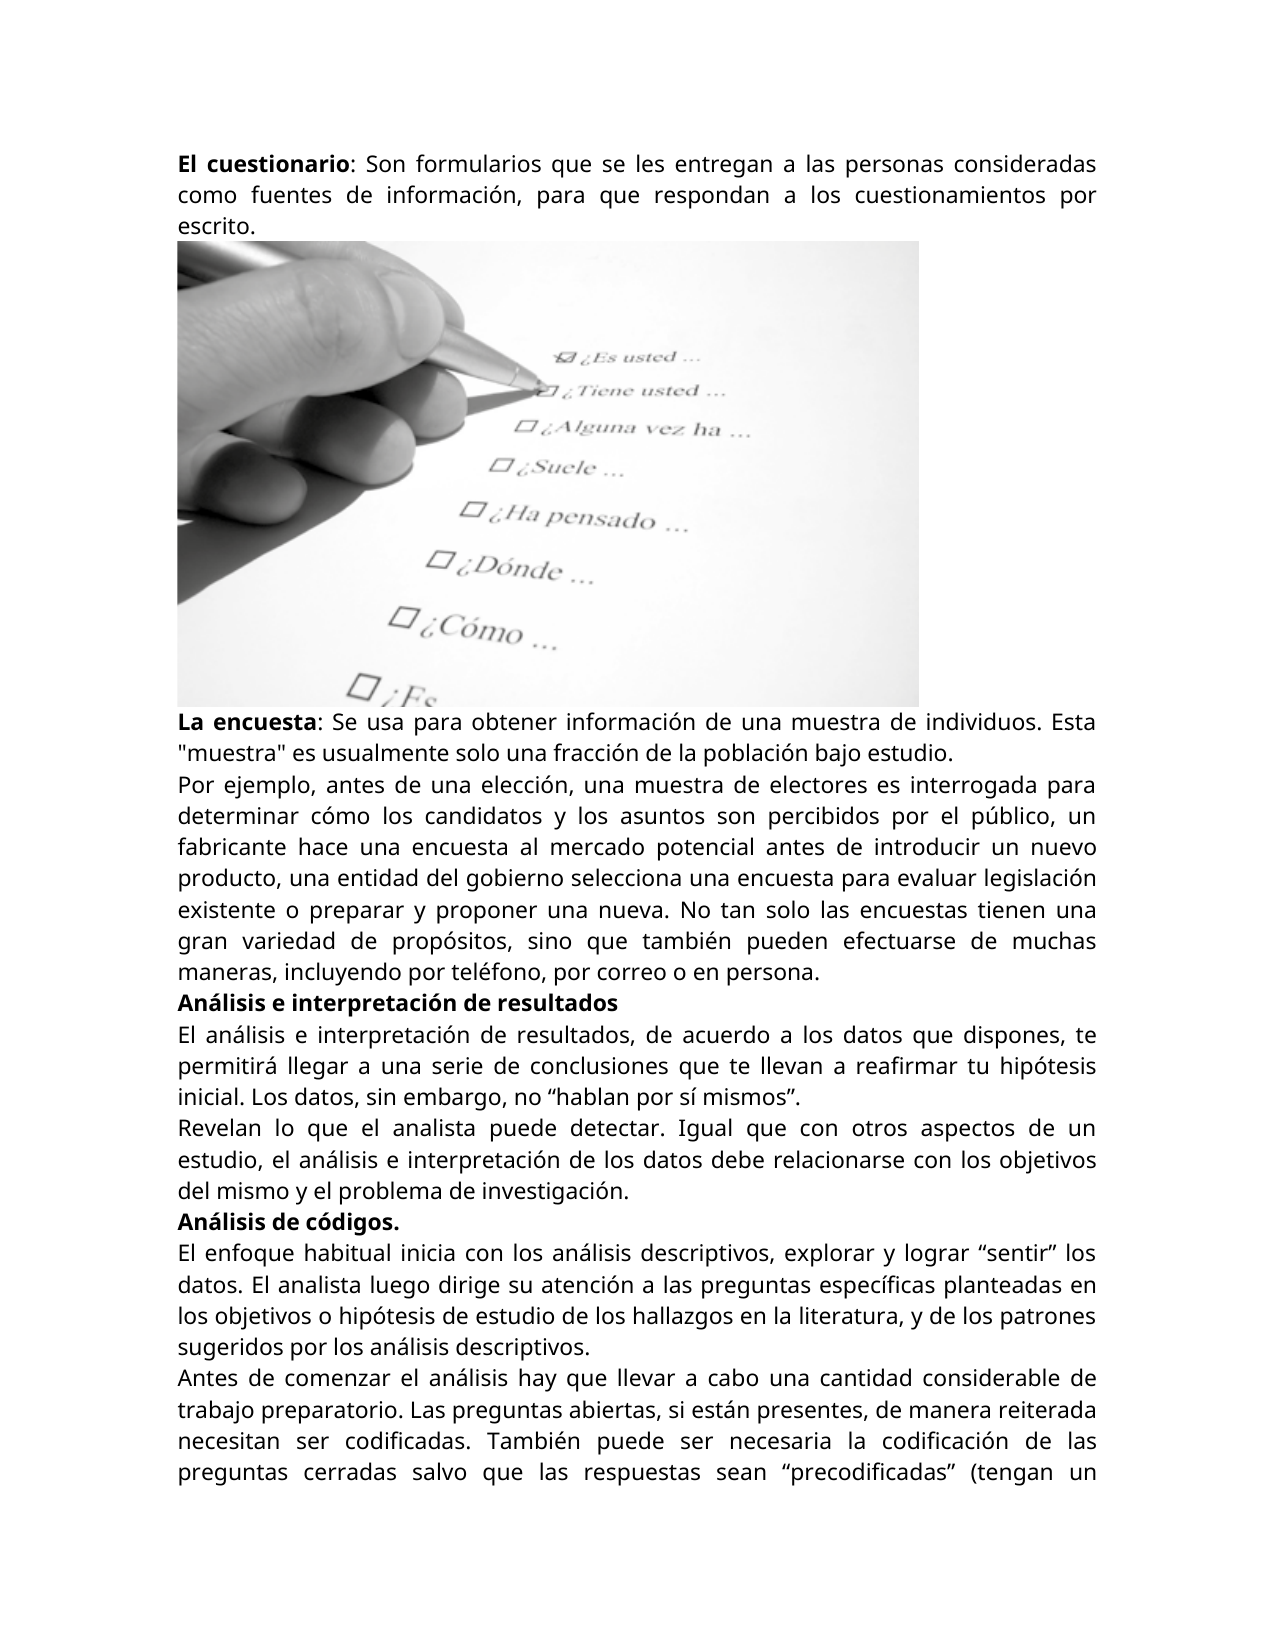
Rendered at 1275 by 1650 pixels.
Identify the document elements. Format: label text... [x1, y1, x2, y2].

text La encuesta: Se usa para obtener información de una muestra de individuos. Esta "muestra" es usualmente solo una fracción de la población bajo estudio. [177, 706, 1098, 769]
text El enfoque habitual inicia con los análisis descriptivos, explorar y lograr “sentir” los datos. El analista luego dirige su atención a las preguntas específicas planteadas en los objetivos o hipótesis de estudio de los hallazgos en la literatura, y de los patrones sugeridos por los análisis descriptivos. [177, 1237, 1098, 1362]
text Por ejemplo, antes de una elección, una muestra de electores es interrogada para determinar cómo los candidatos y los asuntos son percibidos por el público, un fabricante hace una encuesta al mercado potencial antes de introducir un nuevo producto, una entidad del gobierno selecciona una encuesta para evaluar legislación existente o preparar y proponer una nueva. No tan solo las encuestas tienen una gran variedad de propósitos, sino que también pueden efectuarse de muchas maneras, incluyendo por teléfono, por correo o en persona. [177, 769, 1098, 987]
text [177, 1362, 1098, 1487]
text El cuestionario: Son formularios que se les entregan a las personas consideradas como fuentes de información, para que respondan a los cuestionamientos por escrito. [177, 148, 1098, 241]
text Revelan lo que el analista puede detectar. Igual que con otros aspectos de un estudio, el análisis e interpretación de los datos debe relacionarse con los objetivos del mismo y el problema de investigación. [177, 1112, 1098, 1206]
text Análisis de códigos. [177, 1206, 1098, 1237]
text El análisis e interpretación de resultados, de acuerdo a los datos que dispones, te permitirá llegar a una serie de conclusiones que te llevan a reafirmar tu hipótesis inicial. Los datos, sin embargo, no “hablan por sí mismos”. [177, 1019, 1098, 1112]
text Análisis e interpretación de resultados [177, 987, 1098, 1019]
